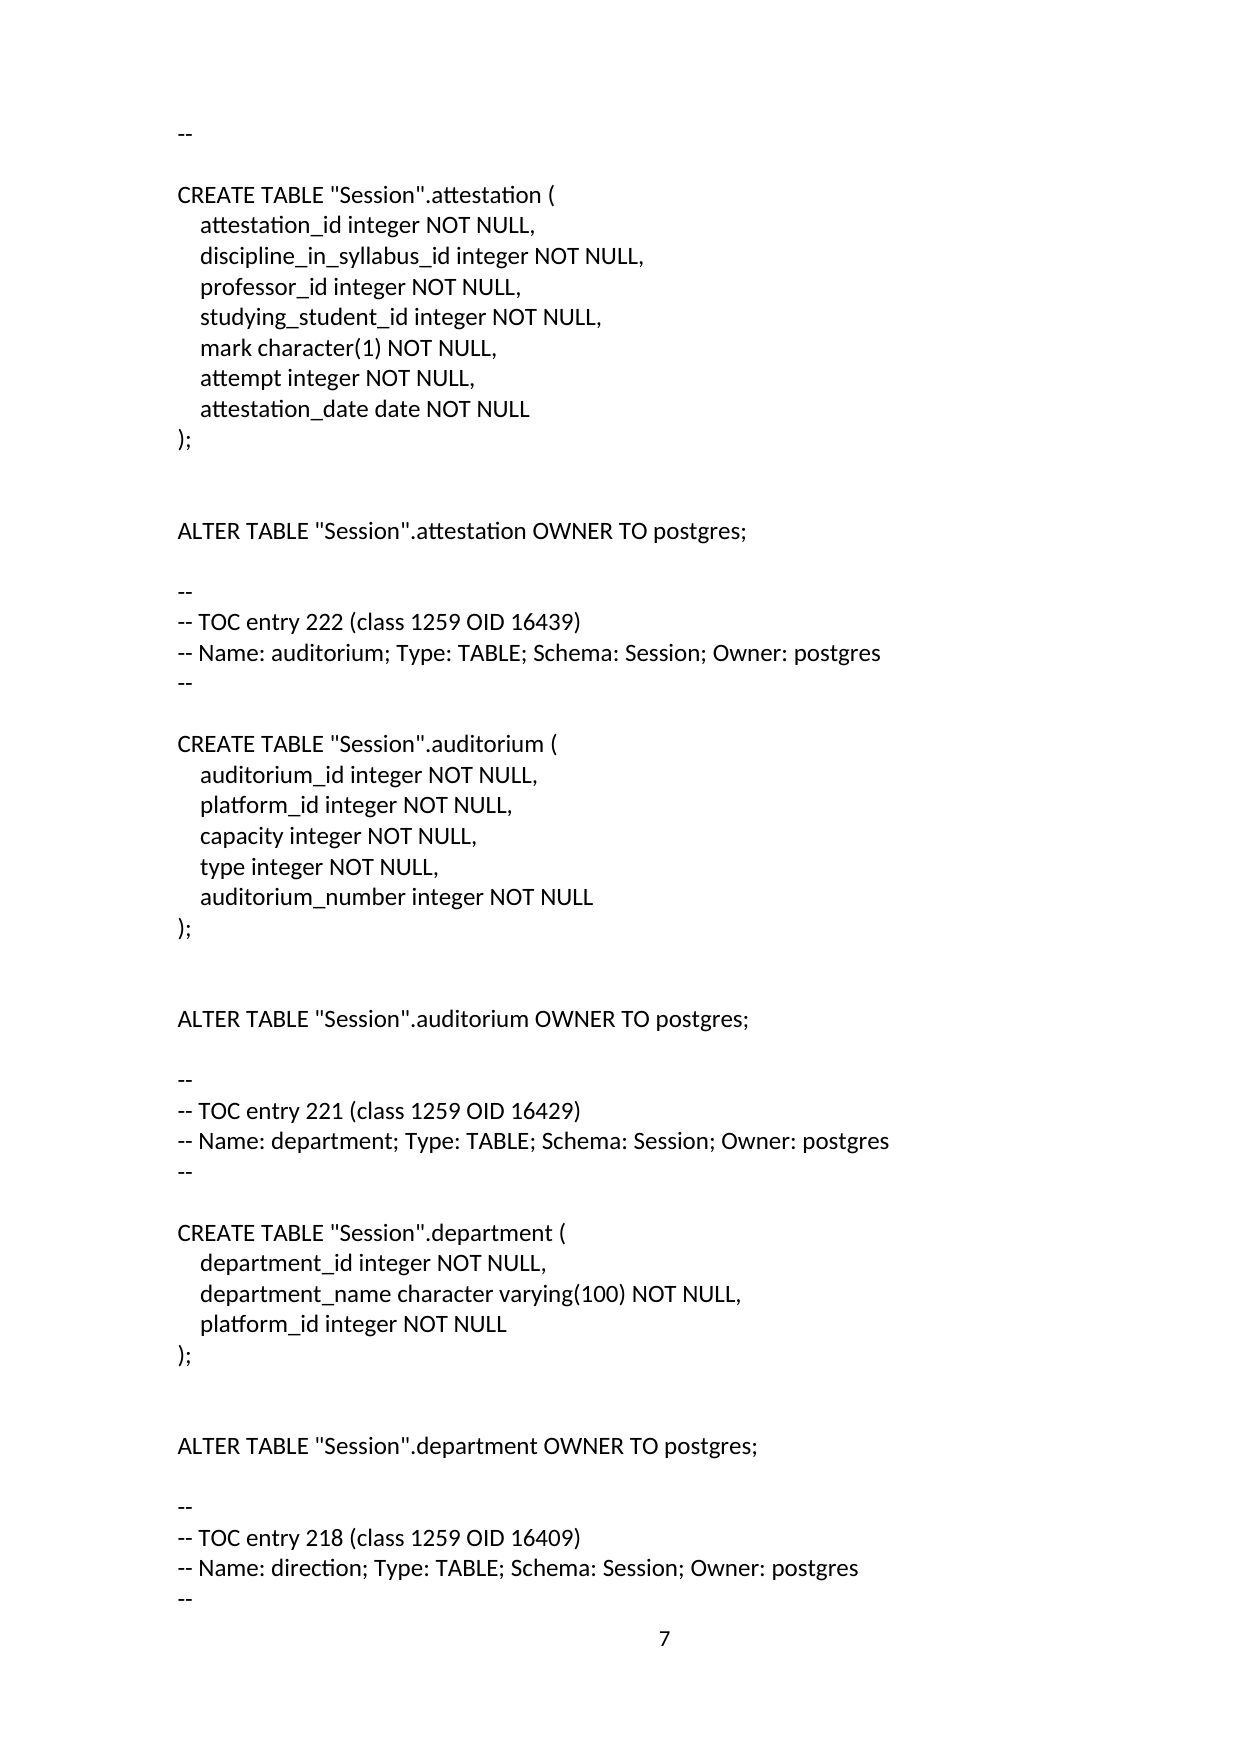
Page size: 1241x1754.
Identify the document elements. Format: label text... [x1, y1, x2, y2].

text ); [177, 1339, 1152, 1369]
text department_id integer NOT NULL, [177, 1247, 1152, 1278]
text CREATE TABLE "Session".attestation ( [177, 179, 1152, 210]
text platform_id integer NOT NULL, [177, 789, 1152, 820]
text -- Name: auditorium; Type: TABLE; Schema: Session; Owner: postgres [177, 637, 1152, 667]
text auditorium_number integer NOT NULL [177, 881, 1152, 912]
text ALTER TABLE "Session".auditorium OWNER TO postgres; [177, 1003, 1152, 1034]
text -- TOC entry 218 (class 1259 OID 16409) [177, 1522, 1152, 1553]
text ); [177, 912, 1152, 942]
text -- [177, 1156, 1152, 1186]
text platform_id integer NOT NULL [177, 1308, 1152, 1339]
text department_name character varying(100) NOT NULL, [177, 1278, 1152, 1308]
text attestation_date date NOT NULL [177, 393, 1152, 423]
text attempt integer NOT NULL, [177, 362, 1152, 393]
text -- TOC entry 221 (class 1259 OID 16429) [177, 1095, 1152, 1125]
text -- [177, 667, 1152, 698]
text -- Name: direction; Type: TABLE; Schema: Session; Owner: postgres [177, 1553, 1152, 1583]
text discipline_in_syllabus_id integer NOT NULL, [177, 240, 1152, 271]
text studying_student_id integer NOT NULL, [177, 301, 1152, 332]
text capacity integer NOT NULL, [177, 820, 1152, 851]
text CREATE TABLE "Session".department ( [177, 1217, 1152, 1247]
text CREATE TABLE "Session".auditorium ( [177, 728, 1152, 759]
text attestation_id integer NOT NULL, [177, 210, 1152, 240]
text ALTER TABLE "Session".department OWNER TO postgres; [177, 1431, 1152, 1461]
text type integer NOT NULL, [177, 851, 1152, 881]
text auditorium_id integer NOT NULL, [177, 759, 1152, 789]
text professor_id integer NOT NULL, [177, 271, 1152, 301]
text -- [177, 1492, 1152, 1522]
text -- TOC entry 222 (class 1259 OID 16439) [177, 606, 1152, 637]
text ); [177, 423, 1152, 454]
text ALTER TABLE "Session".attestation OWNER TO postgres; [177, 515, 1152, 545]
text -- Name: department; Type: TABLE; Schema: Session; Owner: postgres [177, 1125, 1152, 1156]
text -- [177, 1064, 1152, 1095]
text mark character(1) NOT NULL, [177, 332, 1152, 362]
text -- [177, 1583, 1152, 1614]
text -- [177, 576, 1152, 606]
text -- [177, 118, 1152, 149]
